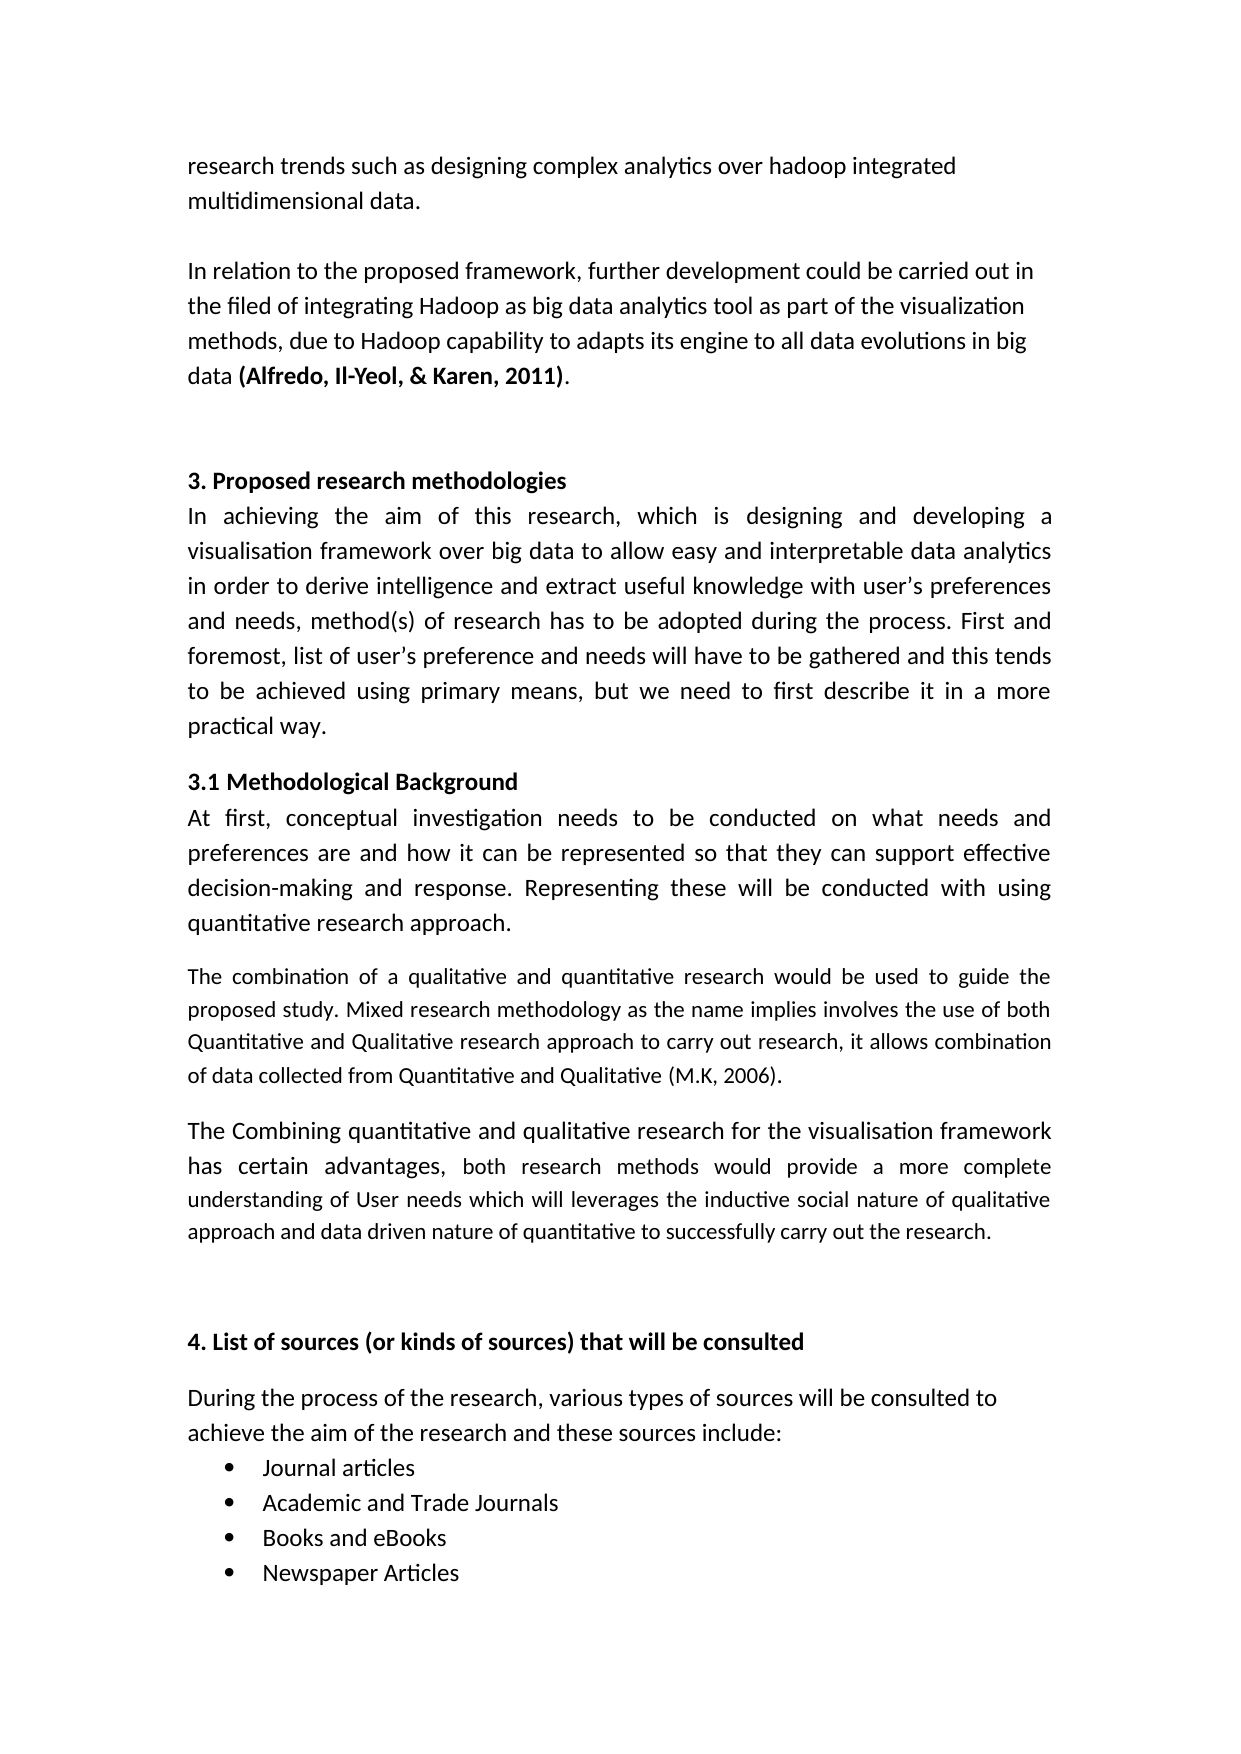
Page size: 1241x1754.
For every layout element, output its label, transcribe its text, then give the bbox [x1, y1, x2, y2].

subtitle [187, 150, 1053, 216]
subtitle In relation to the proposed framework, further development could be carried out in the filed of integrating Hadoop as big data analytics tool as part of the visualization methods, due to Hadoop capability to adapts its engine to all data evolutions in big data . [187, 255, 1053, 391]
text The Combining quantitative and qualitative research for the visualisation framework has certain advantages, both research methods would provide a more complete understanding of User needs which will leverages the inductive social nature of qualitative approach and data driven nature of quantitative to successfully carry out the research. [187, 1115, 1053, 1245]
text 3. Proposed research methodologies [187, 465, 1053, 496]
list Academic and Trade Journals [225, 1487, 1053, 1517]
text 3.1 Methodological Background [187, 766, 1053, 796]
list Journal articles [225, 1452, 1053, 1482]
text During the process of the research, various types of sources will be consulted to achieve the aim of the research and these sources include: [187, 1382, 1053, 1447]
text In achieving the aim of this research, which is designing and developing a visualisation framework over big data to allow easy and interpretable data analytics in order to derive intelligence and extract useful knowledge with user’s preferences and needs, method(s) of research has to be adopted during the process. First and foremost, list of user’s preference and needs will have to be gathered and this tends to be achieved using primary means, but we need to first describe it in a more practical way. [187, 500, 1053, 741]
list Newspaper Articles [225, 1557, 1053, 1587]
text 4. List of sources (or kinds of sources) that will be consulted [187, 1326, 1053, 1356]
text At first, conceptual investigation needs to be conducted on what needs and preferences are and how it can be represented so that they can support effective decision-making and response. Representing these will be conducted with using quantitative research approach. [187, 802, 1053, 937]
text The combination of a qualitative and quantitative research would be used to guide the proposed study. Mixed research methodology as the name implies involves the use of both Quantitative and Qualitative research approach to carry out research, it allows combination of data collected from Quantitative and Qualitative (M.K, 2006). [187, 962, 1053, 1090]
list Books and eBooks [225, 1522, 1053, 1552]
